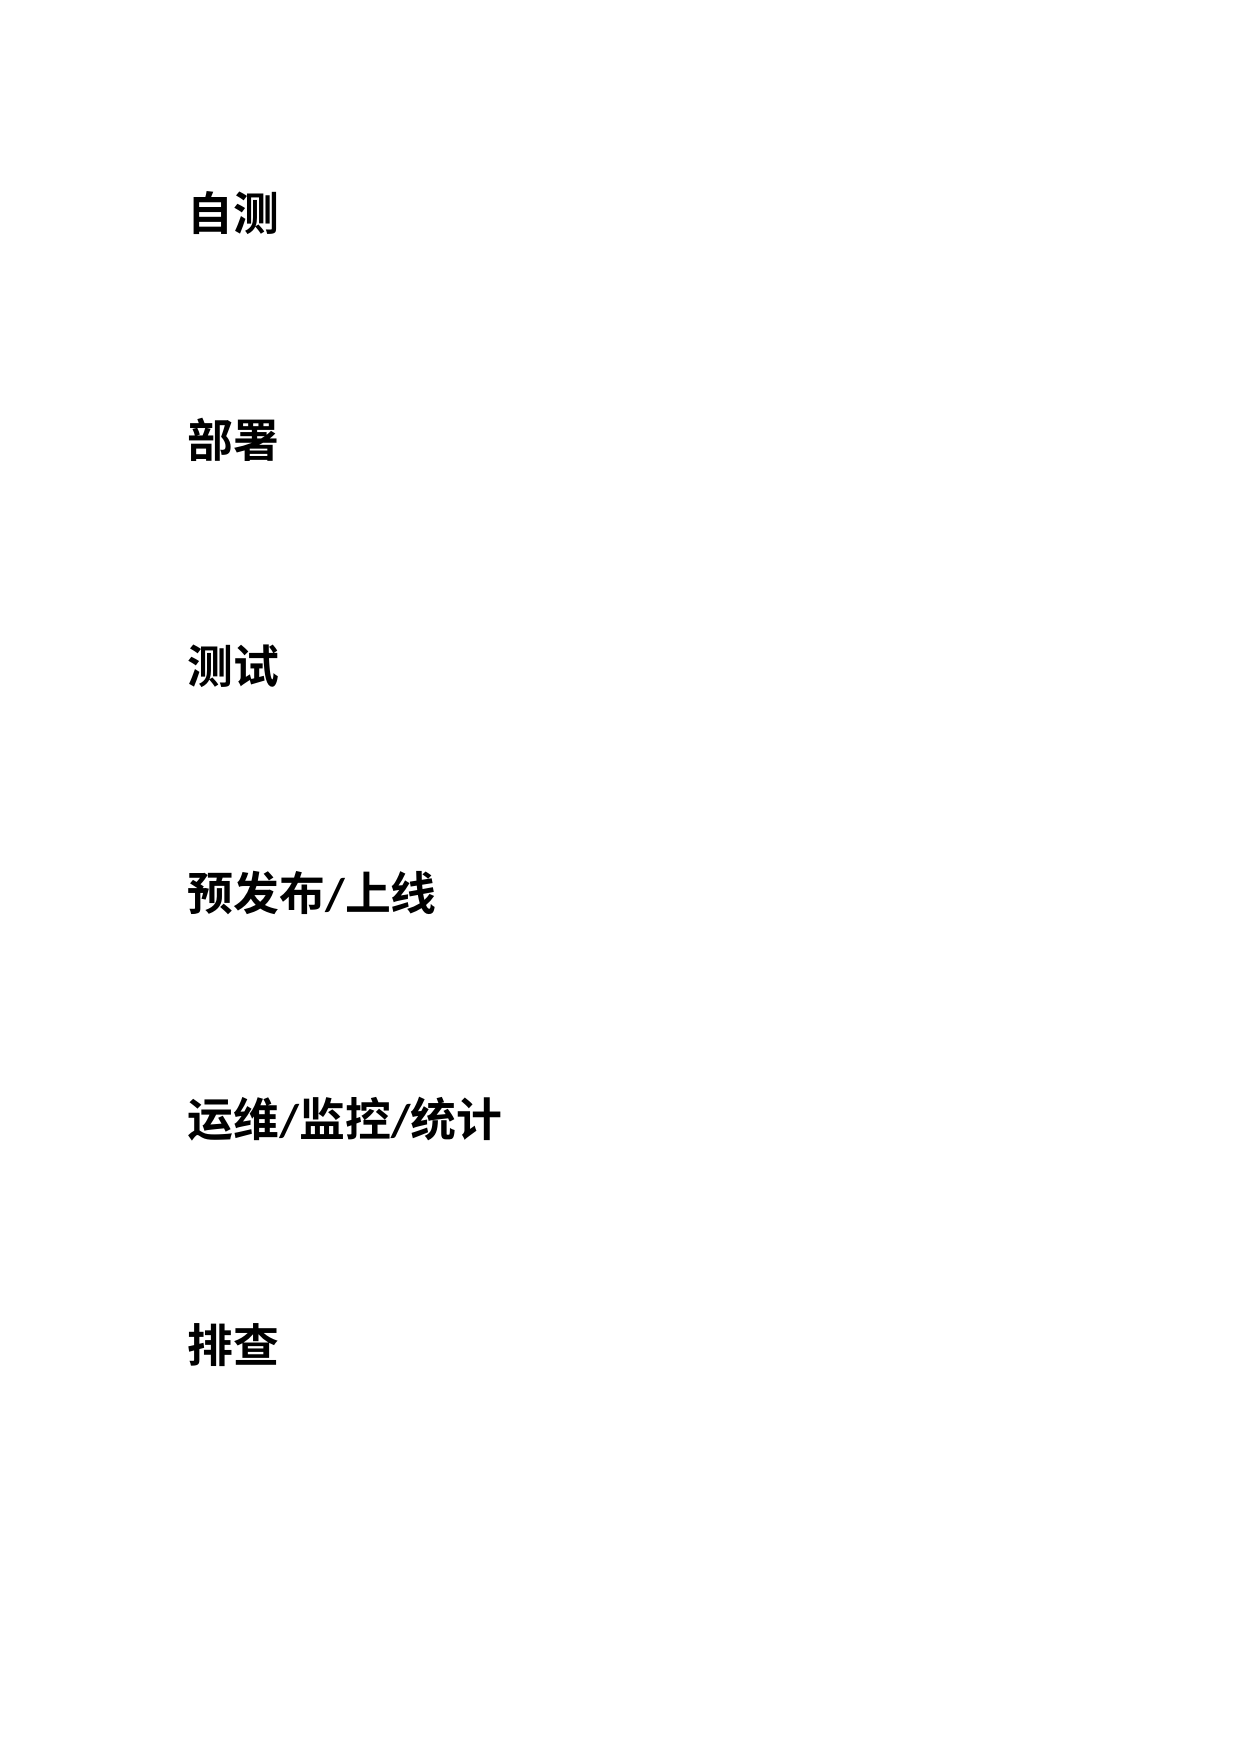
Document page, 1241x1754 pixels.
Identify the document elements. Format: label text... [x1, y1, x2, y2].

subtitle 自测 [187, 162, 1053, 259]
subtitle 部署 [187, 388, 1053, 486]
subtitle 测试 [187, 615, 1053, 712]
subtitle 预发布/上线 [187, 841, 1053, 939]
subtitle 运维/监控/统计 [187, 1068, 1053, 1165]
subtitle 排查 [187, 1294, 1053, 1392]
